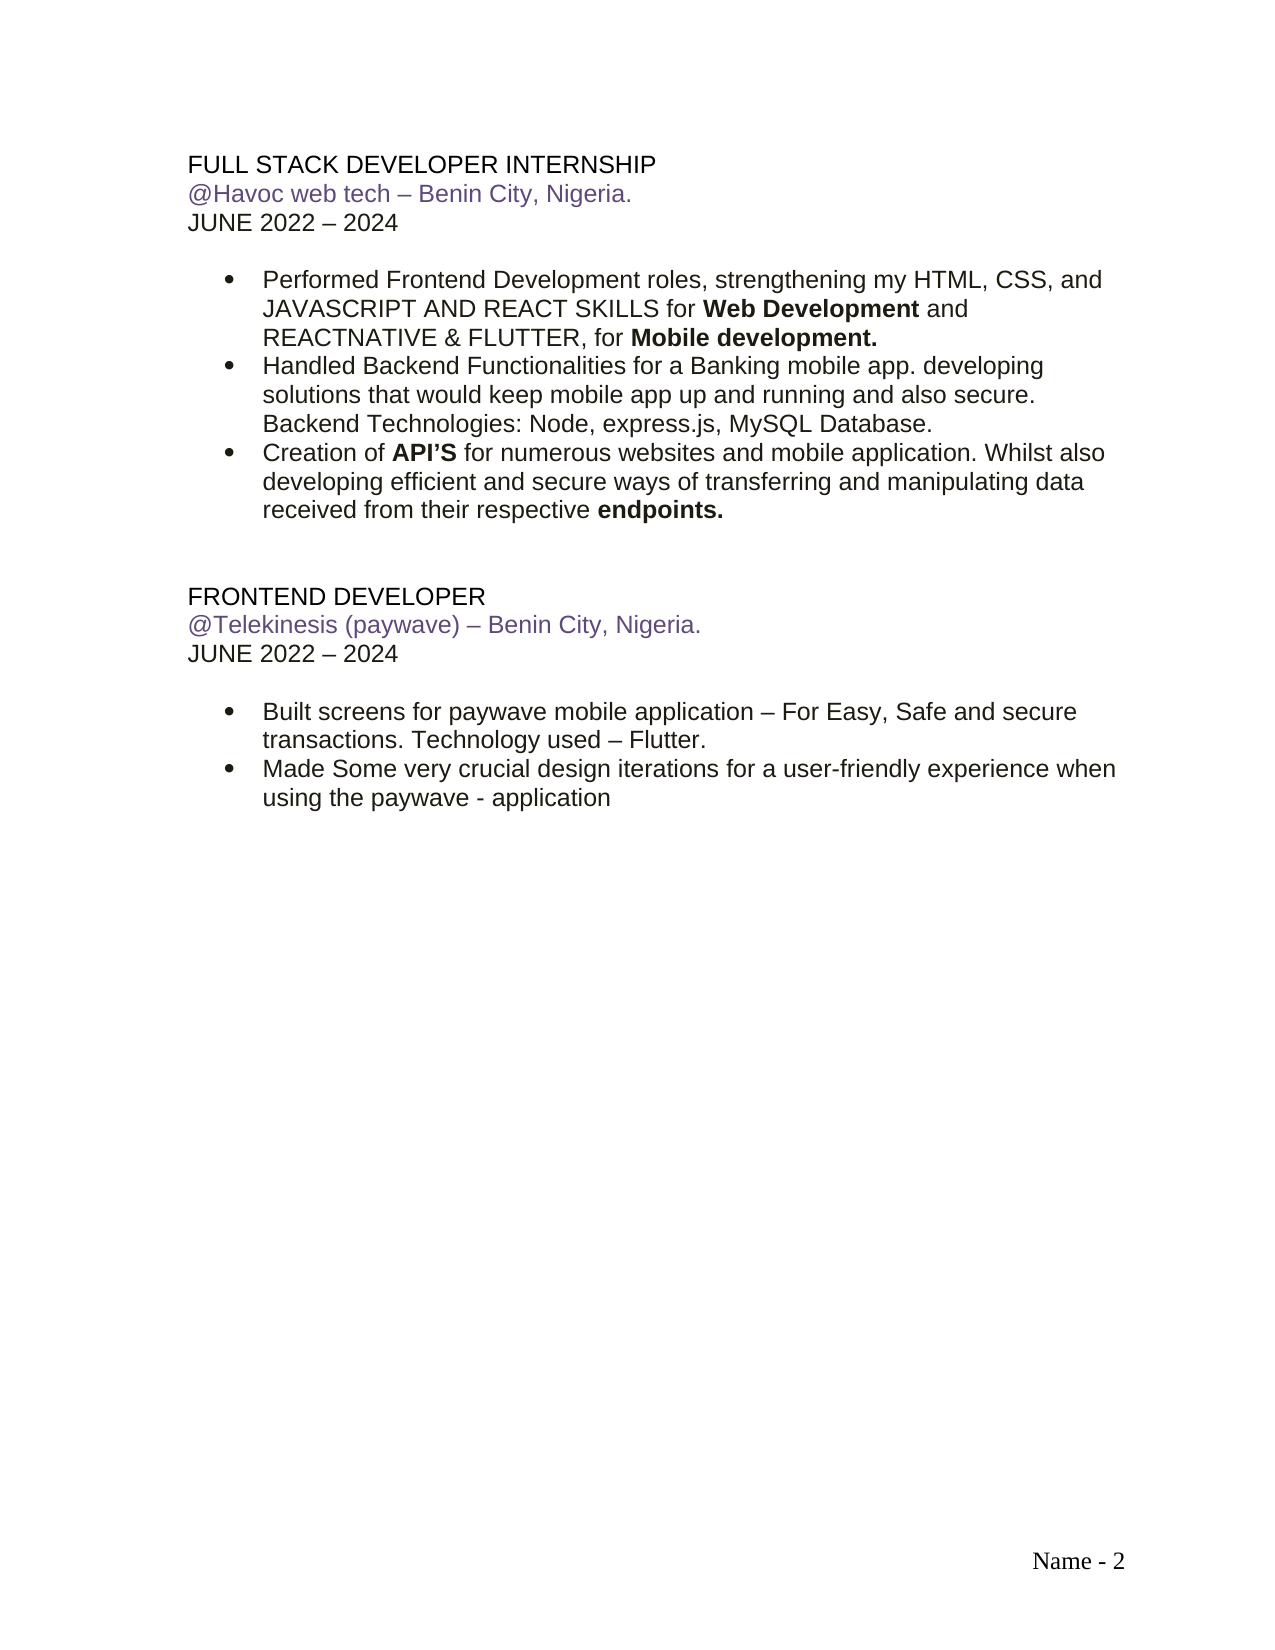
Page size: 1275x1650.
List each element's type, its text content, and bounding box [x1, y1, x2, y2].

list Performed Frontend Development roles, strengthening my HTML, CSS, and JAVASCRIPT AND REACT SKILLS for Web Development and REACTNATIVE & FLUTTER, for Mobile development. [225, 265, 1125, 351]
text FRONTEND DEVELOPER [187, 582, 1125, 610]
list Handled Backend Functionalities for a Banking mobile app. developing solutions that would keep mobile app up and running and also secure. Backend Technologies: Node, express.js, MySQL Database. [225, 351, 1125, 438]
text @Havoc web tech – Benin City, Nigeria. JUNE 2022 – 2024 [187, 179, 1125, 236]
list Creation of API’S for numerous websites and mobile application. Whilst also developing efficient and secure ways of transferring and manipulating data received from their respective endpoints. [225, 438, 1125, 524]
list Built screens for paywave mobile application – For Easy, Safe and secure transactions. Technology used – Flutter. [225, 697, 1125, 754]
text FULL STACK DEVELOPER INTERNSHIP [187, 150, 1125, 179]
text @Telekinesis (paywave) – Benin City, Nigeria. JUNE 2022 – 2024 [187, 610, 1125, 668]
list Made Some very crucial design iterations for a user-friendly experience when using the paywave - application [225, 754, 1125, 812]
